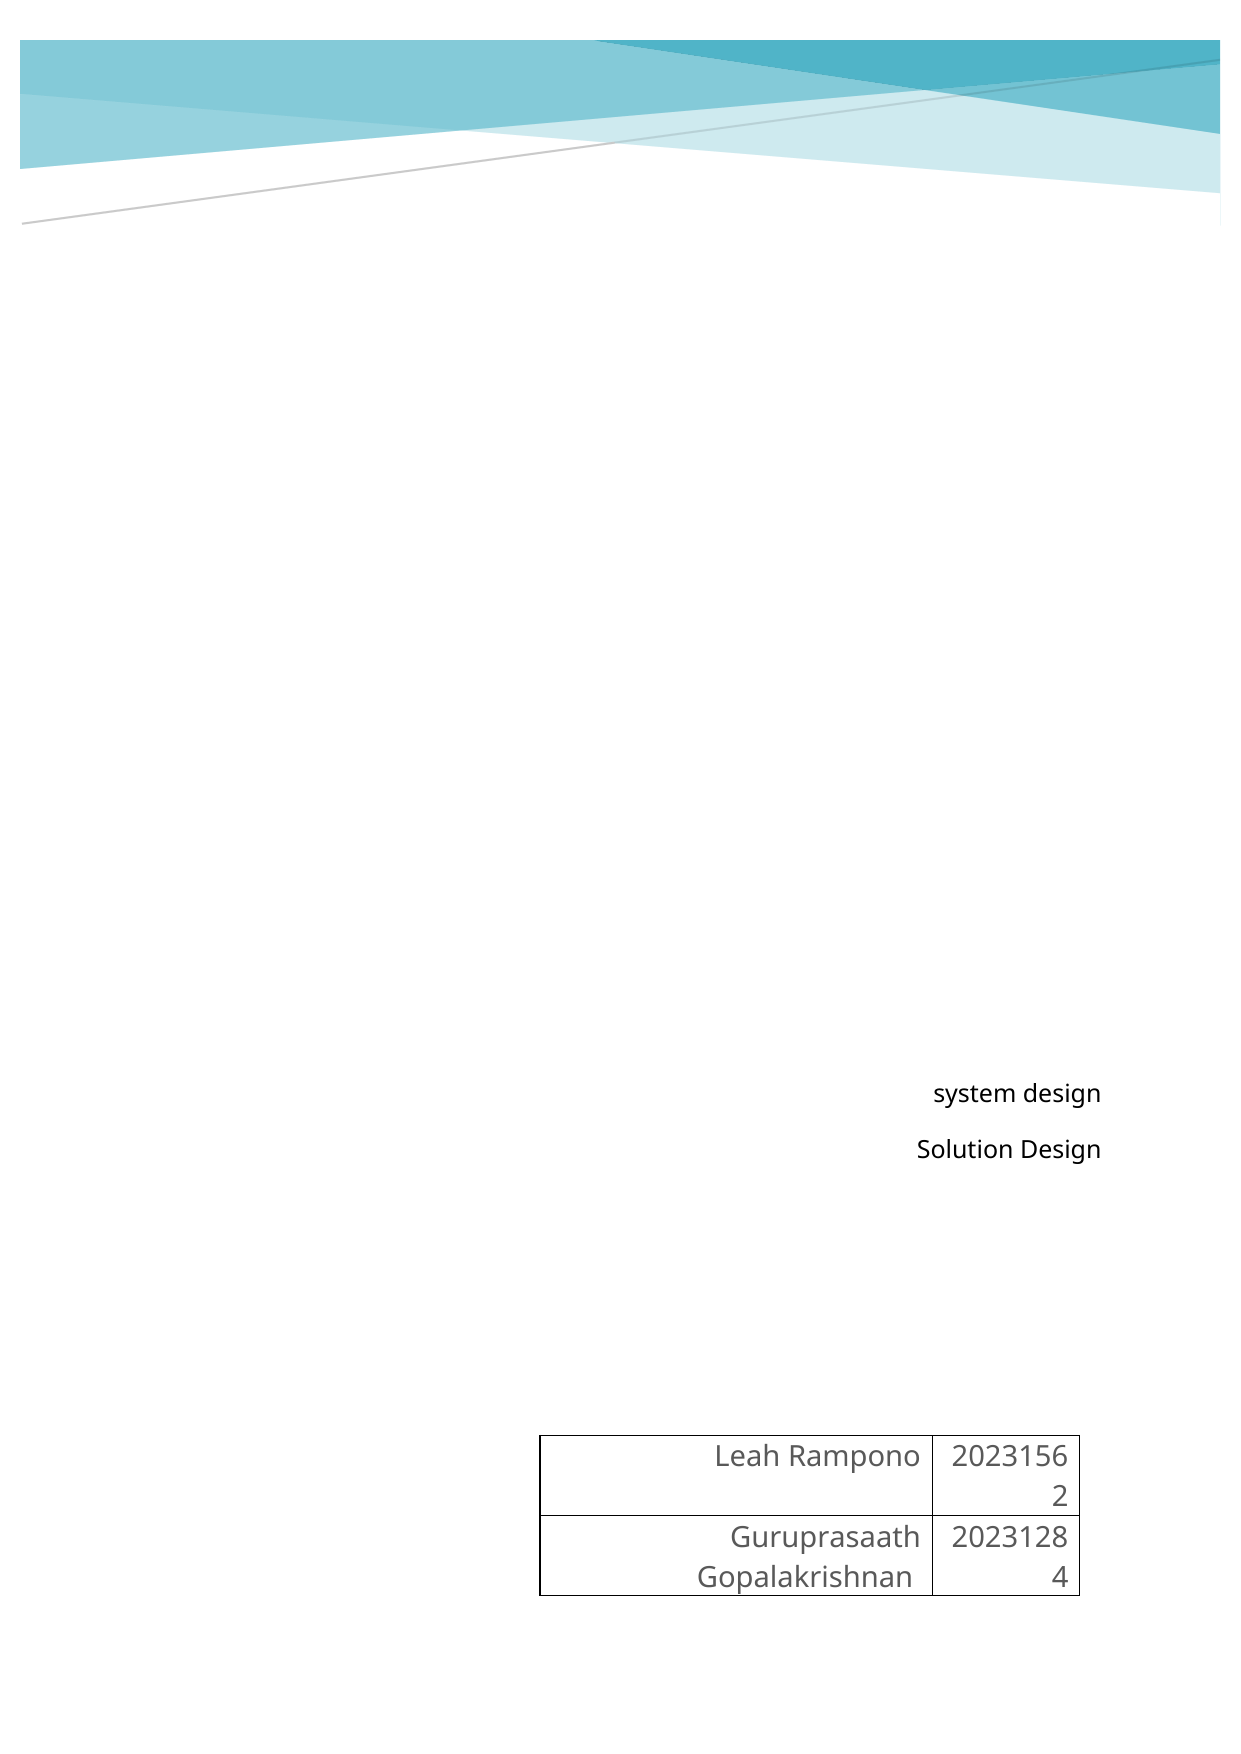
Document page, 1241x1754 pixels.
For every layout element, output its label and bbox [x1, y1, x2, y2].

picture [20, 40, 1221, 240]
